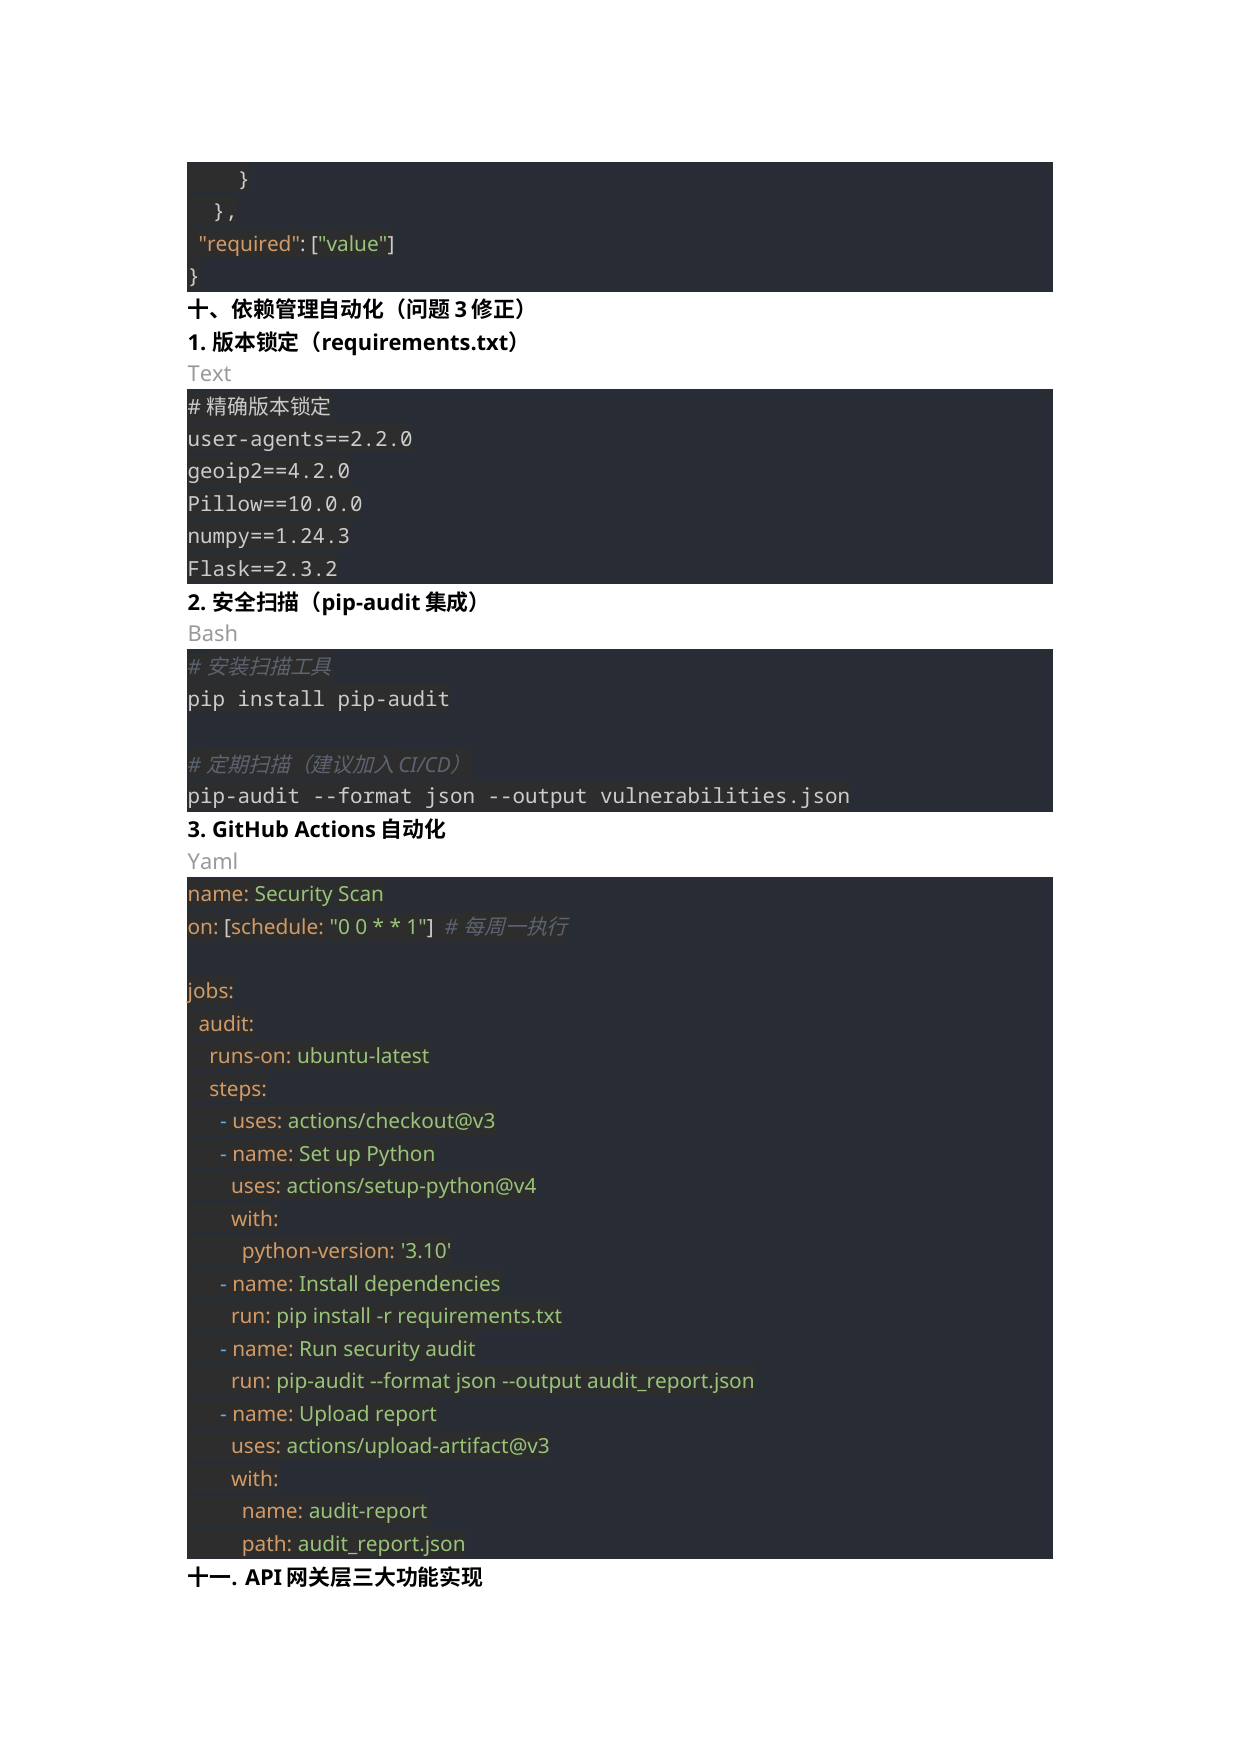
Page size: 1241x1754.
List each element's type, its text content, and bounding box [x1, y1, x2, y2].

text Flask==2.3.2 [187, 552, 1053, 584]
text - name: Upload report [187, 1397, 1053, 1429]
text # 安装扫描工具 [187, 649, 1053, 682]
text } [187, 162, 1053, 194]
text Pillow==10.0.0 [187, 487, 1053, 519]
text geoip2==4.2.0 [187, 454, 1053, 487]
text 2. 安全扫描（pip-audit集成） [187, 584, 1053, 617]
text Text [187, 357, 1053, 389]
text } [187, 259, 1053, 292]
text "required": ["value"] [187, 227, 1053, 259]
text numpy==1.24.3 [187, 519, 1053, 552]
text uses: actions/upload-artifact@v3 [187, 1429, 1053, 1462]
text 1. 版本锁定（requirements.txt） [187, 324, 1053, 357]
text python-version: '3.10' [187, 1234, 1053, 1267]
text audit: [187, 1007, 1053, 1039]
text Yaml [187, 844, 1053, 877]
text # 定期扫描（建议加入CI/CD） [187, 747, 1053, 779]
text }, [187, 194, 1053, 227]
text pip install pip-audit [187, 682, 1053, 714]
text name: audit-report [187, 1494, 1053, 1527]
text run: pip-audit --format json --output audit_report.json [187, 1364, 1053, 1397]
text pip-audit --format json --output vulnerabilities.json [187, 779, 1053, 812]
text - uses: actions/checkout@v3 [187, 1104, 1053, 1137]
text - name: Install dependencies [187, 1267, 1053, 1299]
text steps: [187, 1072, 1053, 1104]
text 十一. API网关层三大功能实现 [187, 1559, 1053, 1592]
text - name: Set up Python [187, 1137, 1053, 1169]
text name: Security Scan [187, 877, 1053, 909]
text Bash [187, 617, 1053, 649]
text 十、依赖管理自动化（问题3修正） [187, 292, 1053, 324]
text with: [187, 1462, 1053, 1494]
text 3. GitHub Actions自动化 [187, 812, 1053, 844]
text user-agents==2.2.0 [187, 422, 1053, 454]
text # 精确版本锁定 [187, 389, 1053, 422]
text path: audit_report.json [187, 1527, 1053, 1559]
text jobs: [187, 974, 1053, 1007]
text run: pip install -r requirements.txt [187, 1299, 1053, 1332]
text runs-on: ubuntu-latest [187, 1039, 1053, 1072]
text uses: actions/setup-python@v4 [187, 1169, 1053, 1202]
text with: [187, 1202, 1053, 1234]
text - name: Run security audit [187, 1332, 1053, 1364]
text on: [schedule: "0 0 * * 1"] # 每周一执行 [187, 909, 1053, 942]
